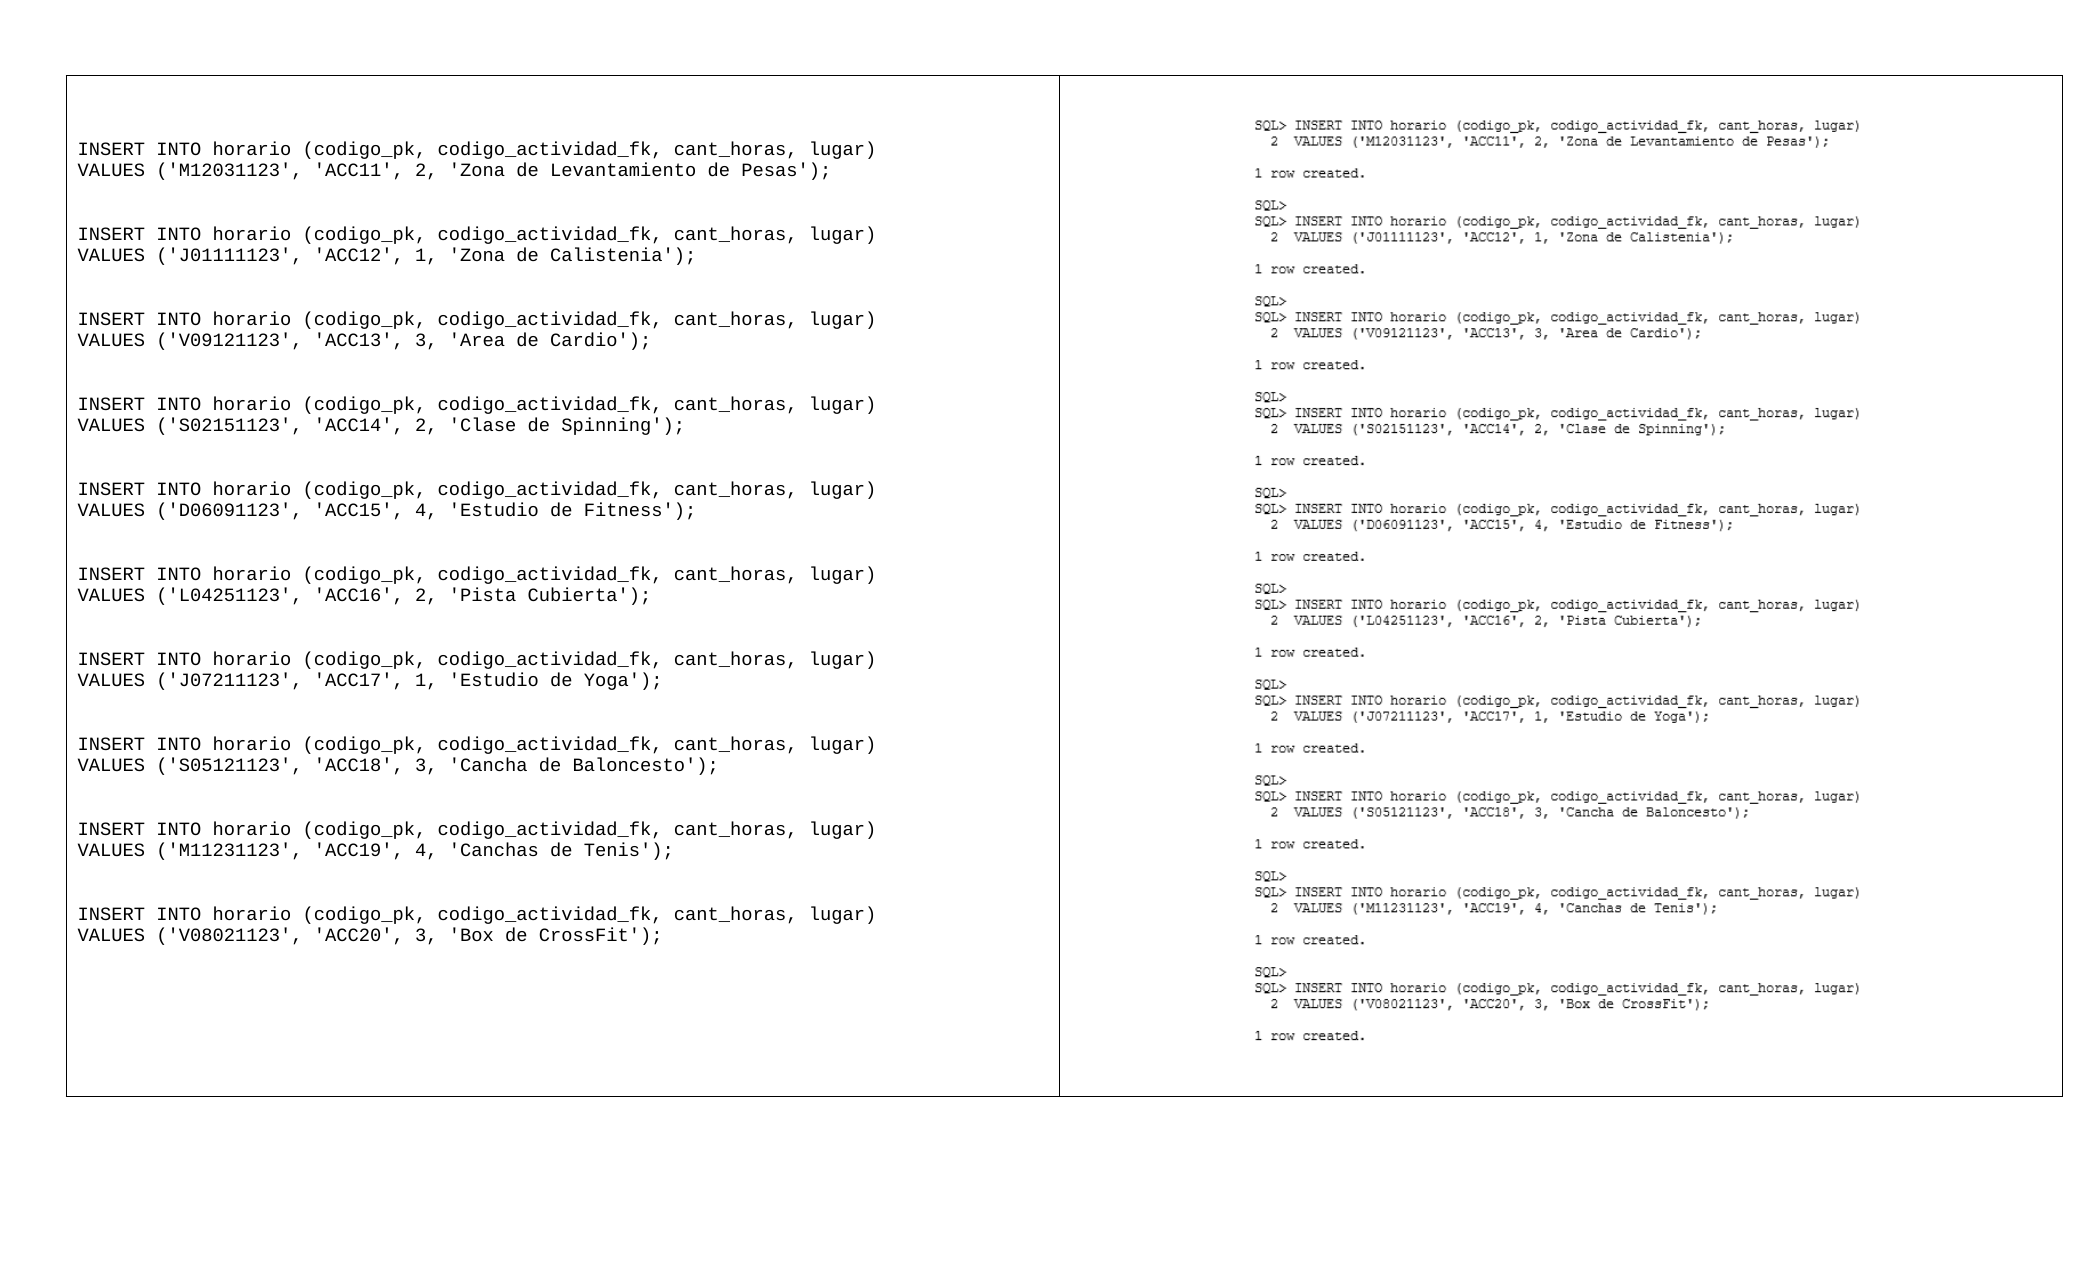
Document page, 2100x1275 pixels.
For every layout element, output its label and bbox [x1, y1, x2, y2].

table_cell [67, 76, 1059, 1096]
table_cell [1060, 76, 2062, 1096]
picture [1243, 116, 1879, 1055]
